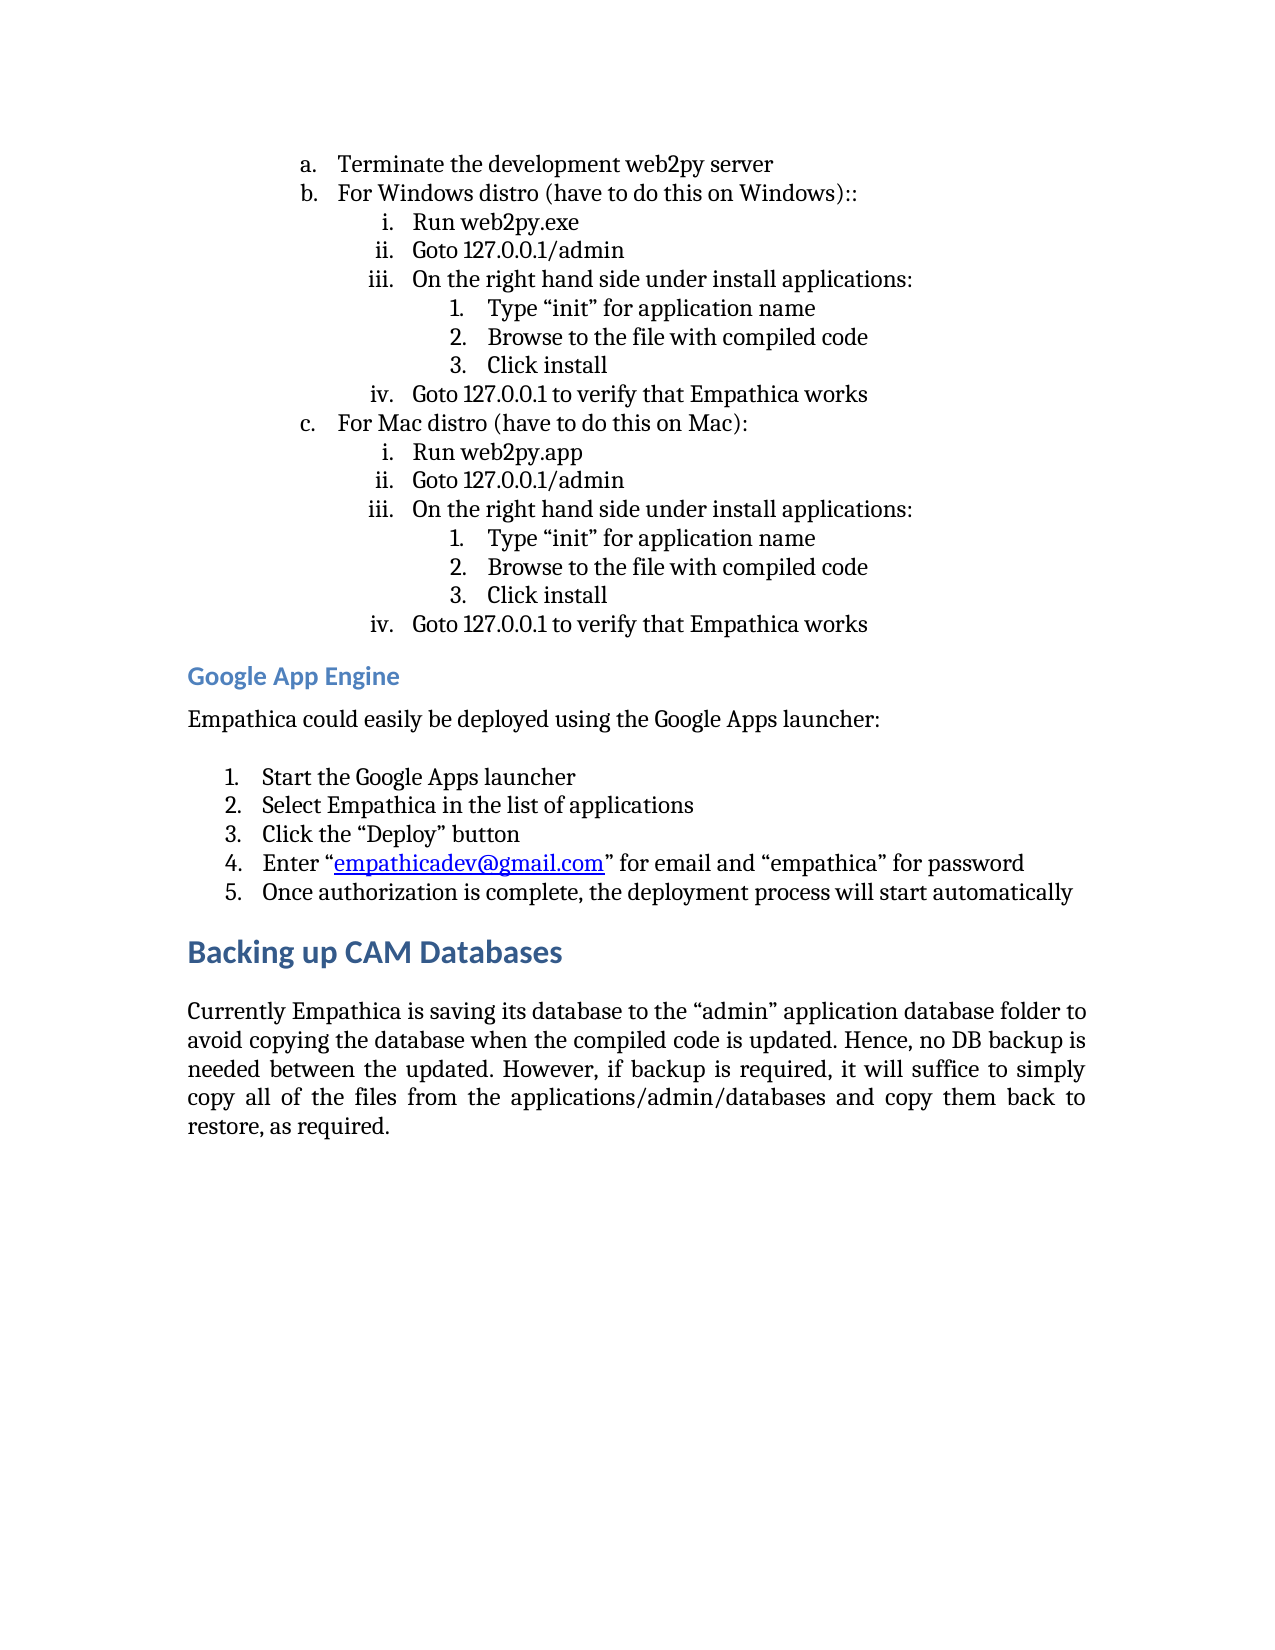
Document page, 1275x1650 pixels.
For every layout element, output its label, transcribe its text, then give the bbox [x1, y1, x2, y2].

list Run web2py.app [394, 437, 1087, 466]
list Type “init” for application name [450, 524, 1087, 552]
list Goto 127.0.0.1/admin [394, 236, 1087, 265]
list Enter “empathicadev@gmail.com” for email and “empathica” for password [225, 849, 1087, 878]
list Browse to the file with compiled code [450, 552, 1087, 581]
text Currently Empathica is saving its database to the “admin” application database folder to avoid copying the database when the compiled code is updated. Hence, no DB backup is needed between the updated. However, if backup is required, it will suffice to simply copy all of the files from the applications/admin/databases and copy them back to restore, as required. [187, 997, 1087, 1141]
text Empathica could easily be deployed using the Google Apps launcher: [187, 705, 1087, 734]
list Goto 127.0.0.1 to verify that Empathica works [394, 610, 1087, 639]
list Start the Google Apps launcher [225, 763, 1087, 791]
list Type “init” for application name [450, 294, 1087, 322]
subtitle Backing up CAM Databases [187, 931, 1087, 972]
list Click the “Deploy” button [225, 820, 1087, 849]
subtitle Google App Engine [187, 659, 1087, 693]
list Goto 127.0.0.1 to verify that Empathica works [394, 380, 1087, 409]
list On the right hand side under install applications: [394, 495, 1087, 524]
list Select Empathica in the list of applications [225, 791, 1087, 820]
list For Windows distro (have to do this on Windows):: [300, 179, 1087, 207]
list Click install [450, 581, 1087, 610]
list On the right hand side under install applications: [394, 265, 1087, 294]
list Browse to the file with compiled code [450, 322, 1087, 351]
list Once authorization is complete, the deployment process will start automatically [225, 878, 1087, 906]
list Goto 127.0.0.1/admin [394, 466, 1087, 495]
list For Mac distro (have to do this on Mac): [300, 409, 1087, 437]
list Run web2py.exe [394, 207, 1087, 236]
list Terminate the development web2py server [300, 150, 1087, 179]
list Click install [450, 351, 1087, 380]
